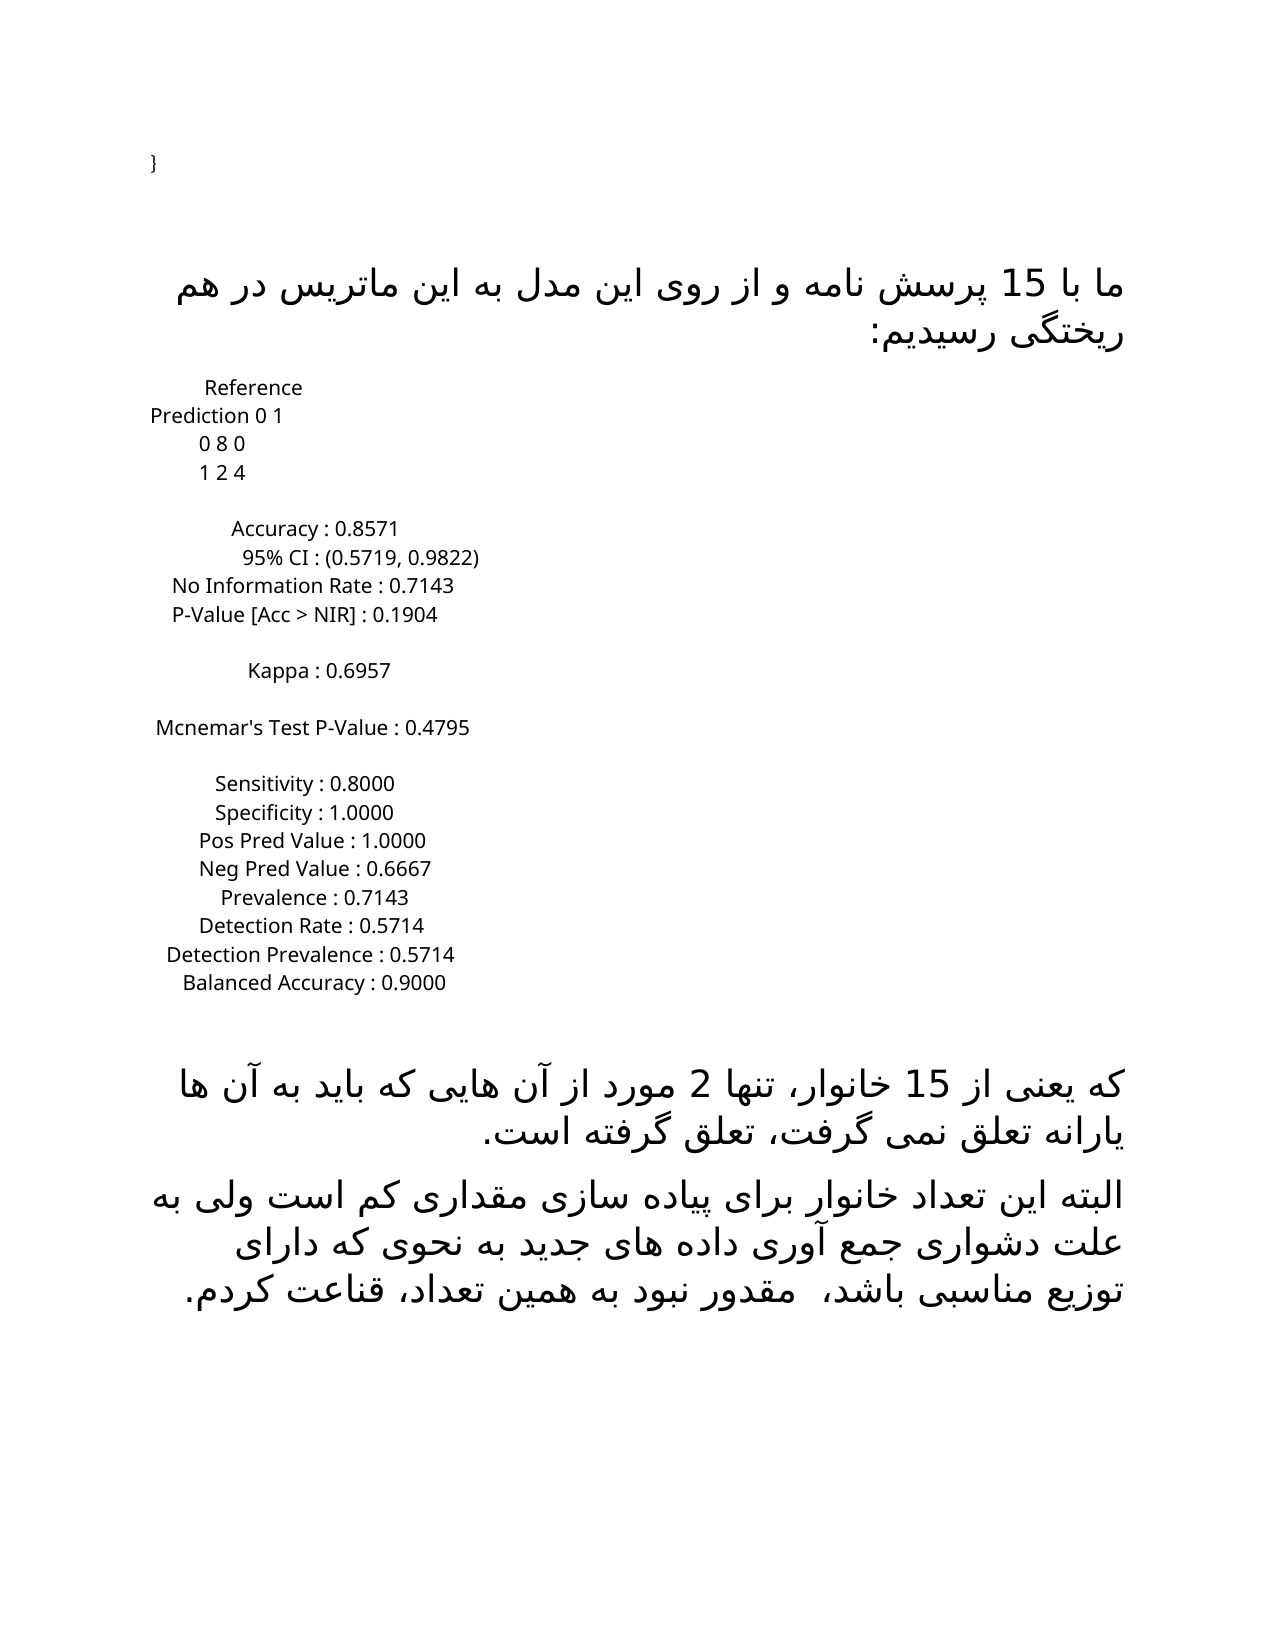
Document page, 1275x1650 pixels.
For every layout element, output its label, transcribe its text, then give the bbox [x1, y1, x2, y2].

text Sensitivity : 0.8000 [150, 769, 1125, 798]
text Detection Rate : 0.5714 [150, 911, 1125, 940]
text Prediction 0 1 [150, 401, 1125, 429]
text Kappa : 0.6957 [150, 656, 1125, 685]
text Accuracy : 0.8571 [150, 514, 1125, 543]
text Detection Prevalence : 0.5714 [150, 940, 1125, 968]
text البته این تعداد خانوار برای پیاده سازی مقداری کم است ولی به علت دشواری جمع آوری داده های جدید به نحوی که دارای توزیع مناسبی باشد، مقدور نبود به همین تعداد، قناعت کردم. [150, 1174, 1125, 1311]
text } [150, 150, 1125, 175]
text Specificity : 1.0000 [150, 798, 1125, 826]
text Neg Pred Value : 0.6667 [150, 854, 1125, 883]
text ما با 15 پرسش نامه و از روی این مدل به این ماتریس در هم ریختگی رسیدیم: [150, 262, 1125, 353]
text 0 8 0 [150, 429, 1125, 458]
text Reference [150, 373, 1125, 401]
text Mcnemar's Test P-Value : 0.4795 [150, 713, 1125, 741]
text 1 2 4 [150, 458, 1125, 486]
text Balanced Accuracy : 0.9000 [150, 968, 1125, 997]
text No Information Rate : 0.7143 [150, 571, 1125, 600]
text Prevalence : 0.7143 [150, 883, 1125, 911]
text P-Value [Acc > NIR] : 0.1904 [150, 600, 1125, 628]
text 95% CI : (0.5719, 0.9822) [150, 543, 1125, 571]
text Pos Pred Value : 1.0000 [150, 826, 1125, 854]
text که یعنی از 15 خانوار، تنها 2 مورد از آن هایی که باید به آن ها یارانه تعلق نمی گرفت، تعلق گرفته است. [150, 1063, 1125, 1153]
